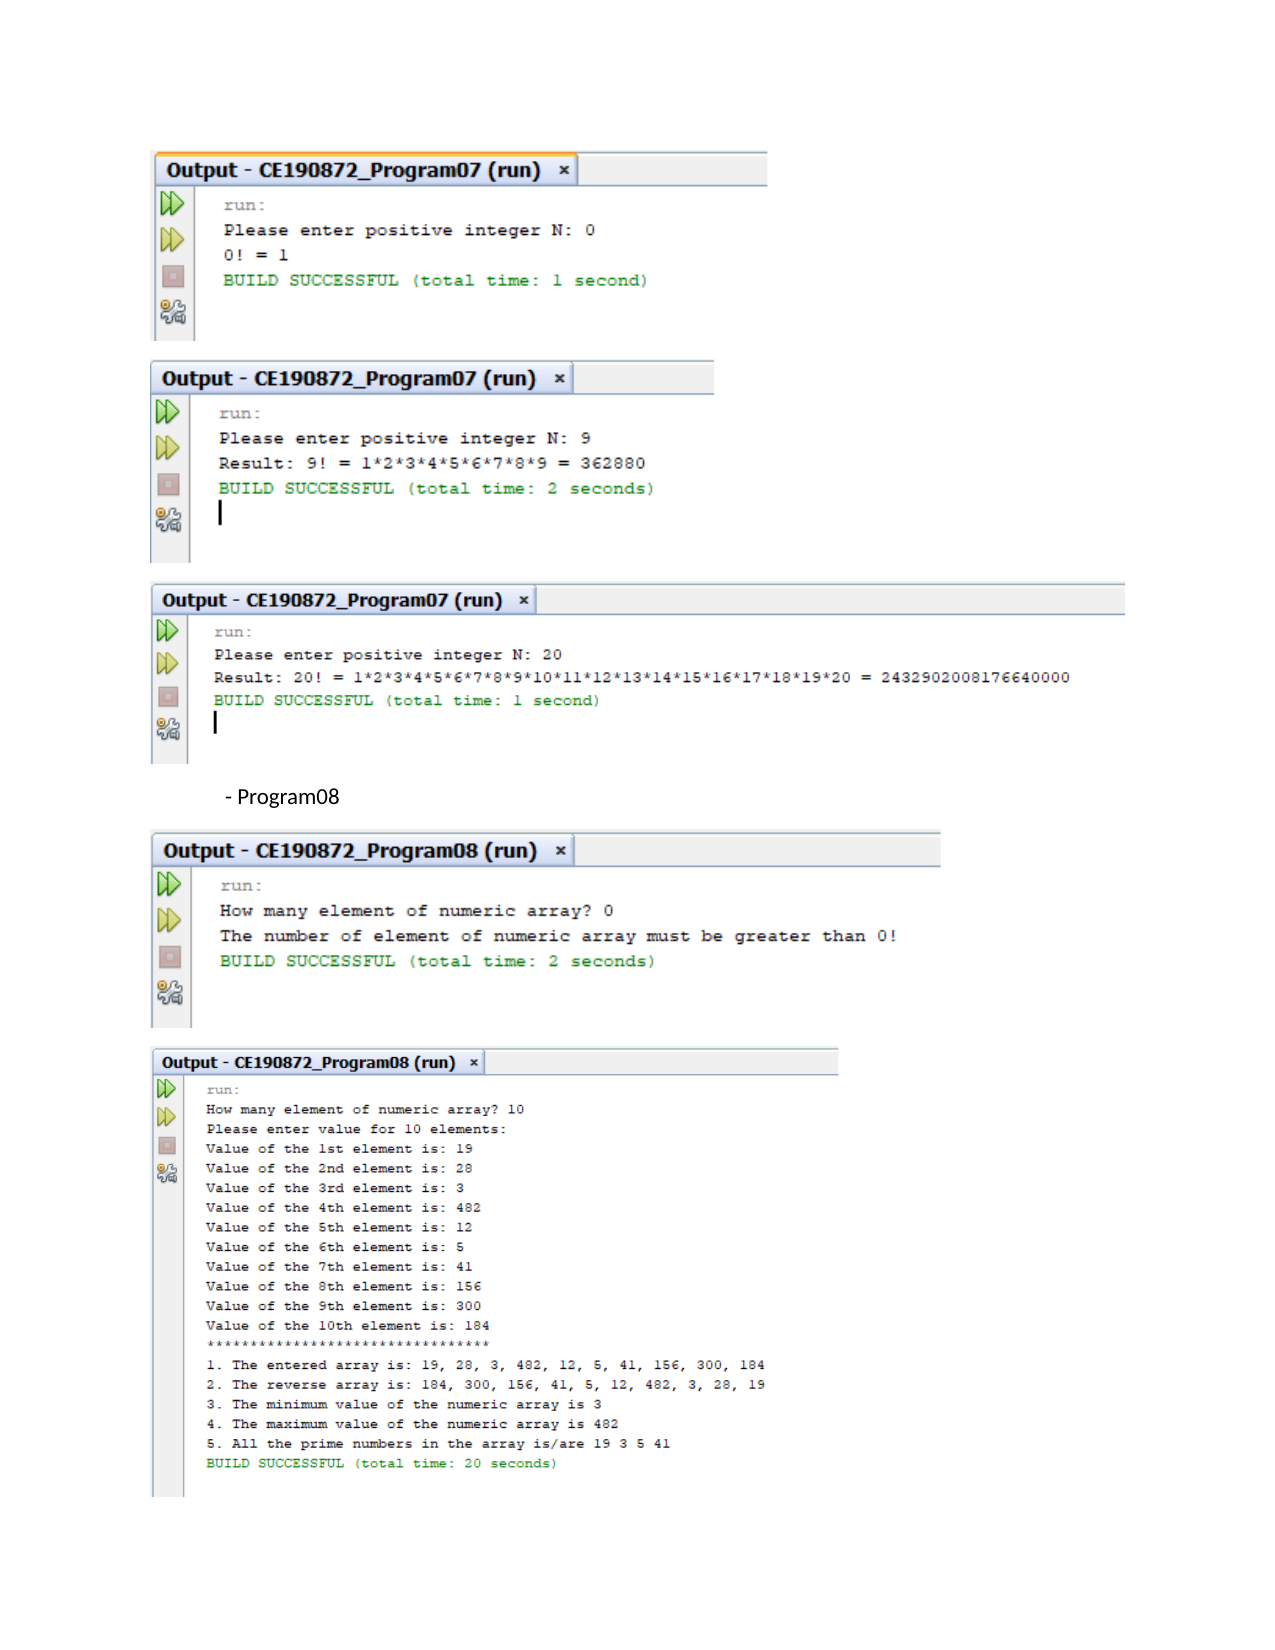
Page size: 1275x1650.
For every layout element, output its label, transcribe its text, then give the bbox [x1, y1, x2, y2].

picture [150, 581, 1125, 764]
picture [150, 359, 715, 563]
picture [150, 150, 768, 341]
picture [150, 829, 941, 1028]
picture [150, 1046, 839, 1497]
text - Program08 [150, 782, 1125, 810]
